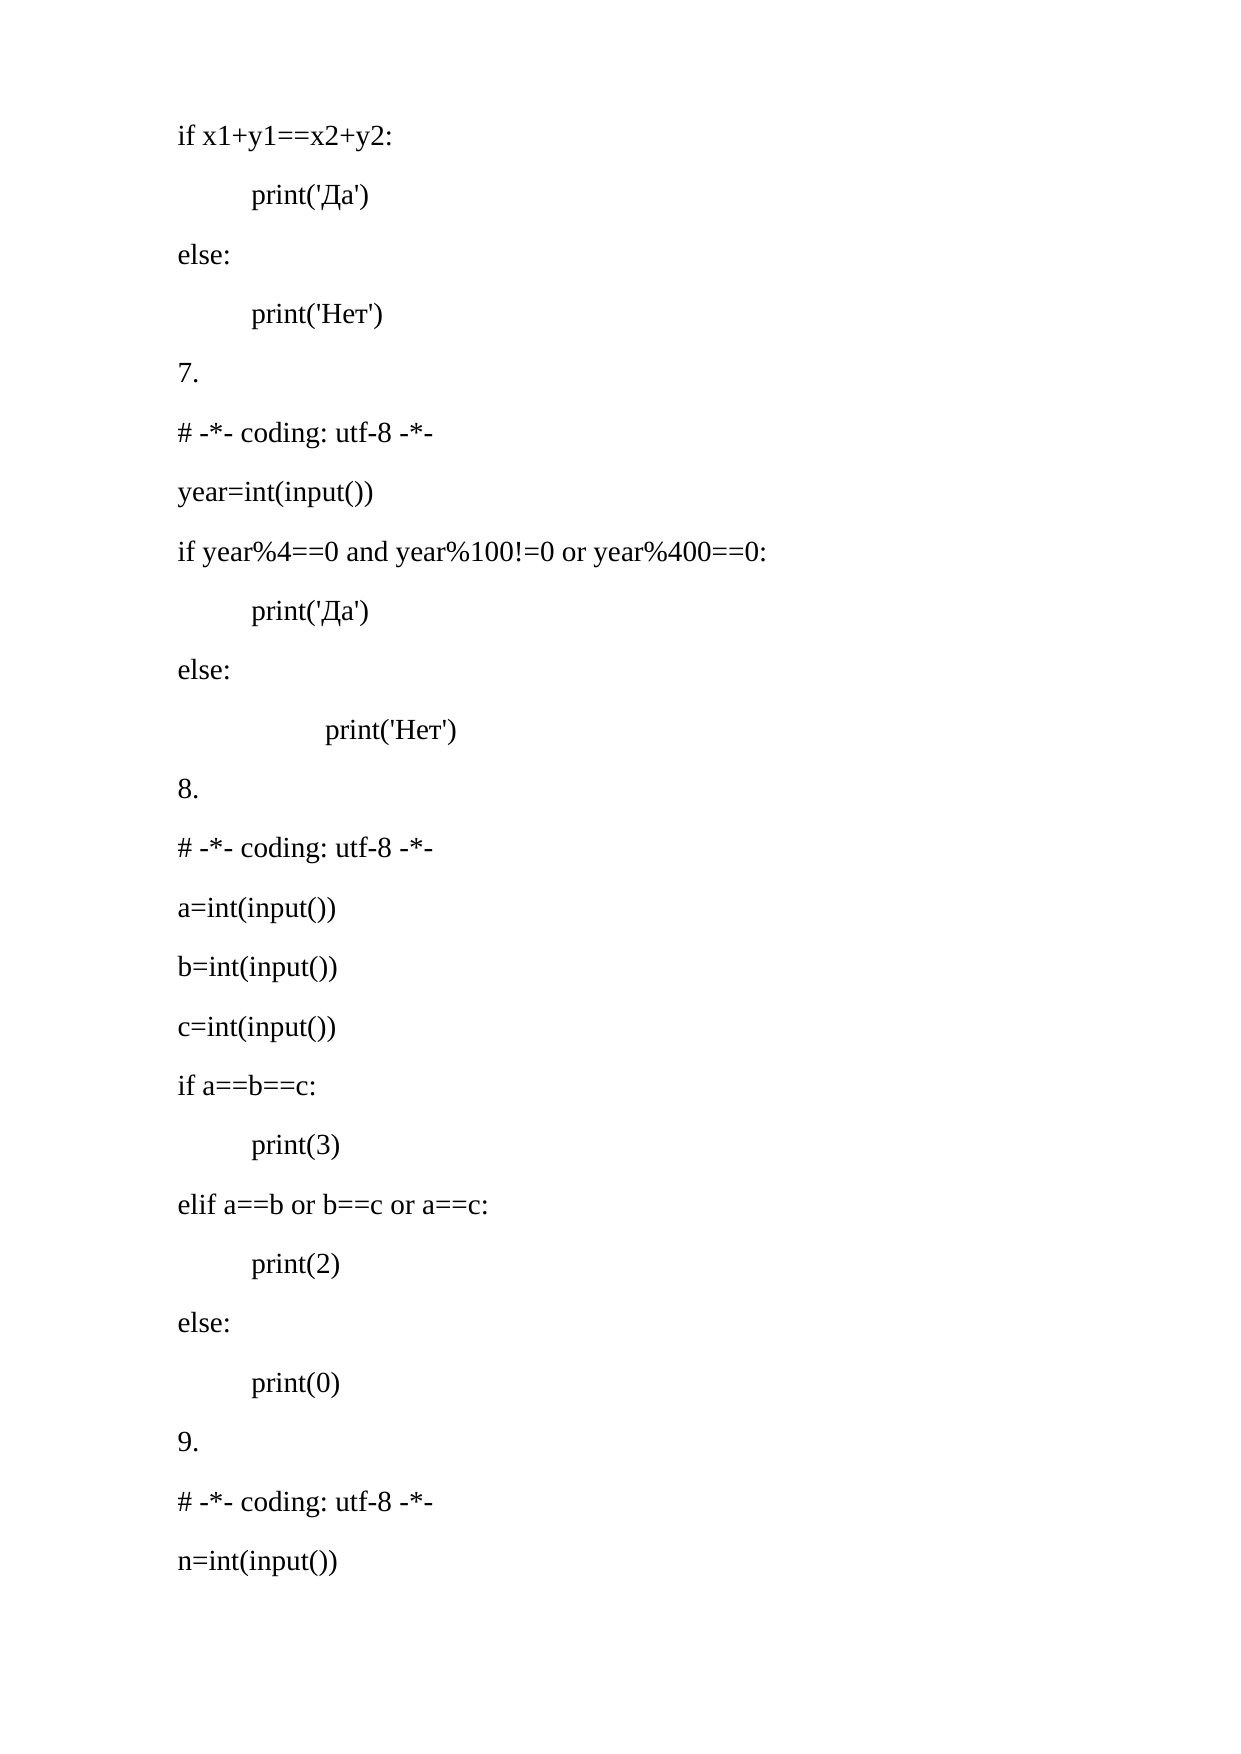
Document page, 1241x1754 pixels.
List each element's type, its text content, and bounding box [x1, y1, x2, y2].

text 8. [177, 771, 1152, 805]
text # -*- coding: utf-8 -*- [177, 1484, 1152, 1517]
text 7. [177, 356, 1152, 389]
text # -*- coding: utf-8 -*- [177, 415, 1152, 448]
text n=int(input()) [177, 1543, 1152, 1577]
text if year%4==0 and year%100!=0 or year%400==0: [177, 534, 1152, 567]
text print(2) [177, 1246, 1152, 1280]
text else: [177, 652, 1152, 686]
text print(0) [177, 1365, 1152, 1398]
text c=int(input()) [177, 1009, 1152, 1042]
text else: [177, 1306, 1152, 1339]
text print('Нет') [177, 712, 1152, 745]
text b=int(input()) [177, 949, 1152, 983]
text print('Да') [177, 593, 1152, 627]
text elif a==b or b==c or a==c: [177, 1187, 1152, 1220]
text print(3) [177, 1127, 1152, 1161]
text a=int(input()) [177, 890, 1152, 923]
text # -*- coding: utf-8 -*- [177, 831, 1152, 864]
text year=int(input()) [177, 474, 1152, 508]
text else: [177, 237, 1152, 270]
text print('Да') [177, 177, 1152, 211]
text print('Нет') [177, 296, 1152, 330]
text if x1+y1==x2+y2: [177, 118, 1152, 152]
text if a==b==c: [177, 1068, 1152, 1102]
text 9. [177, 1424, 1152, 1458]
